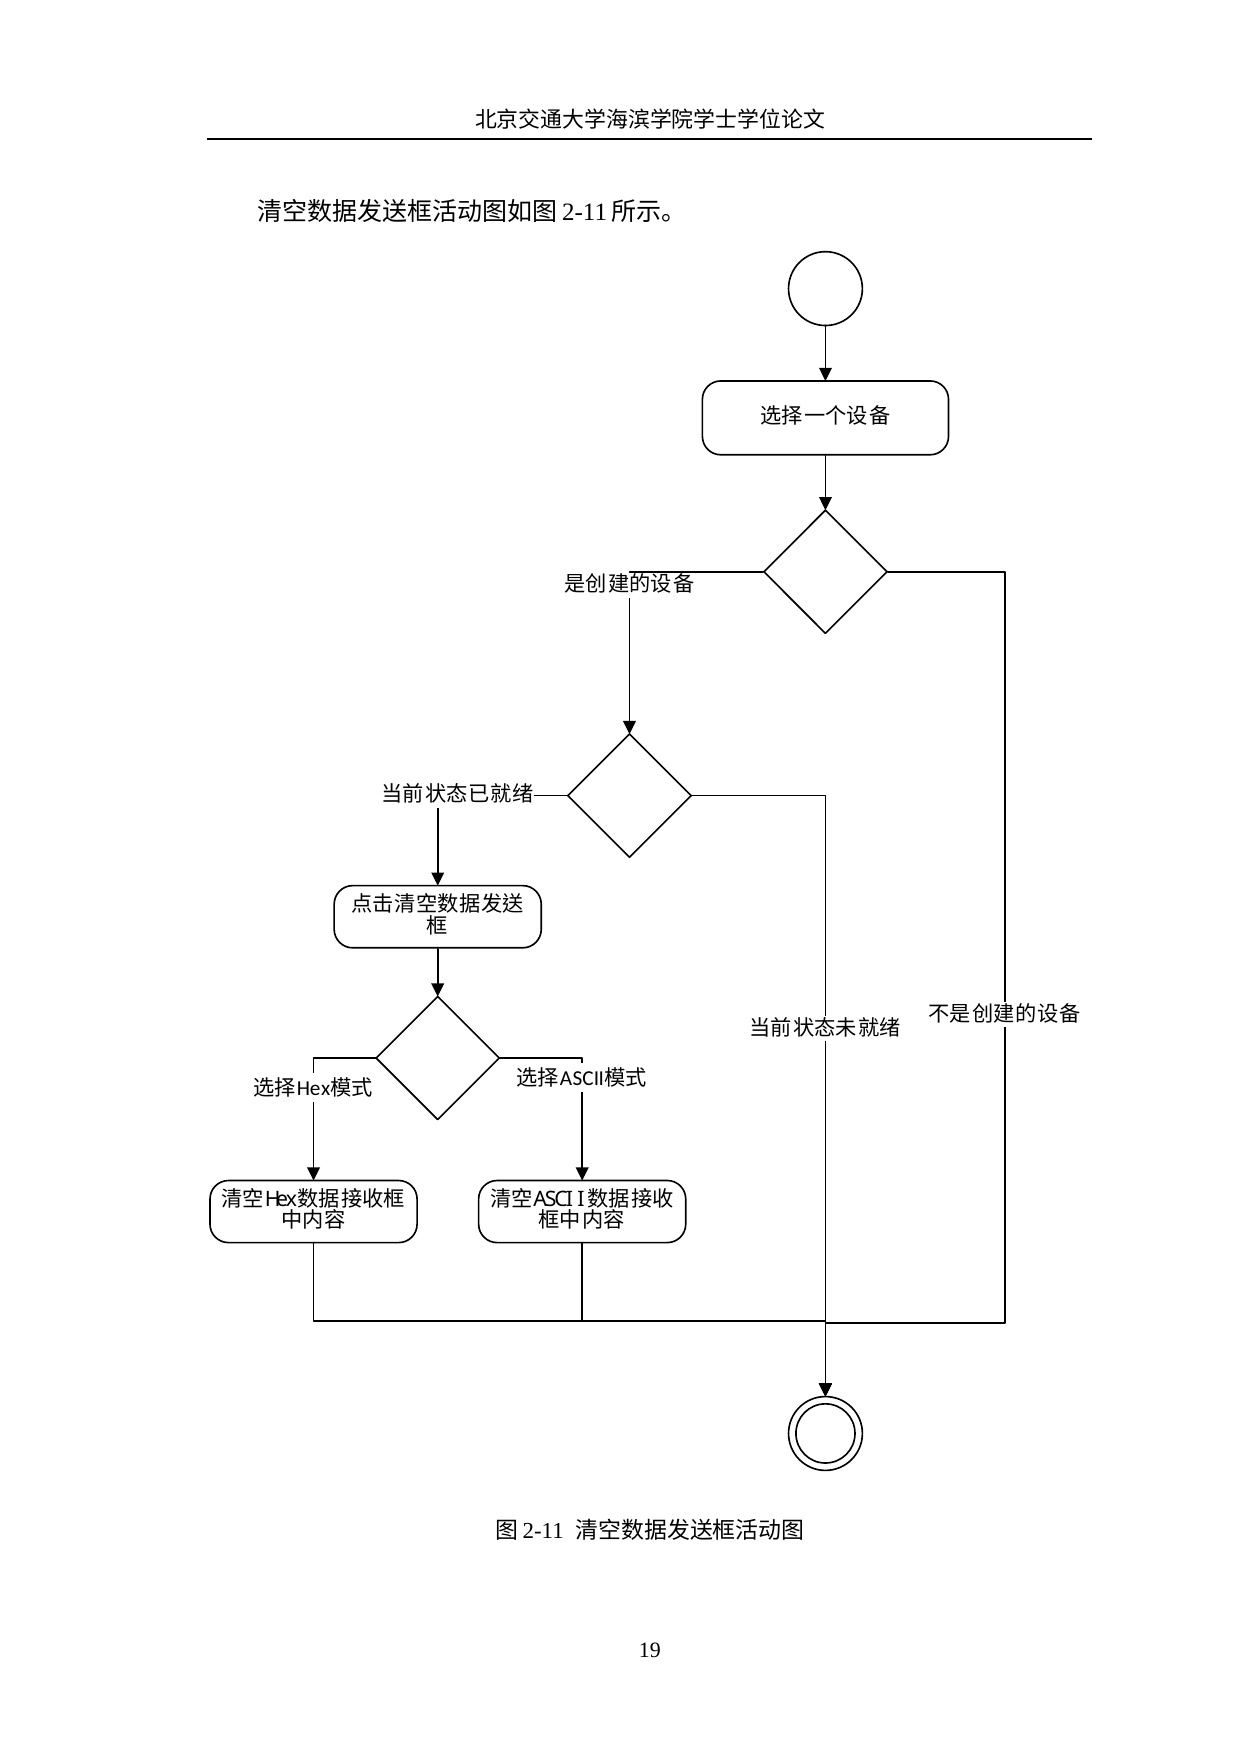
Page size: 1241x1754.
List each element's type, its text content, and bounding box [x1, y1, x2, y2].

text 清空数据发送框活动图如图2-11所示。 [207, 177, 1092, 242]
text 图2-11 清空数据发送框活动图 [207, 1496, 1092, 1561]
